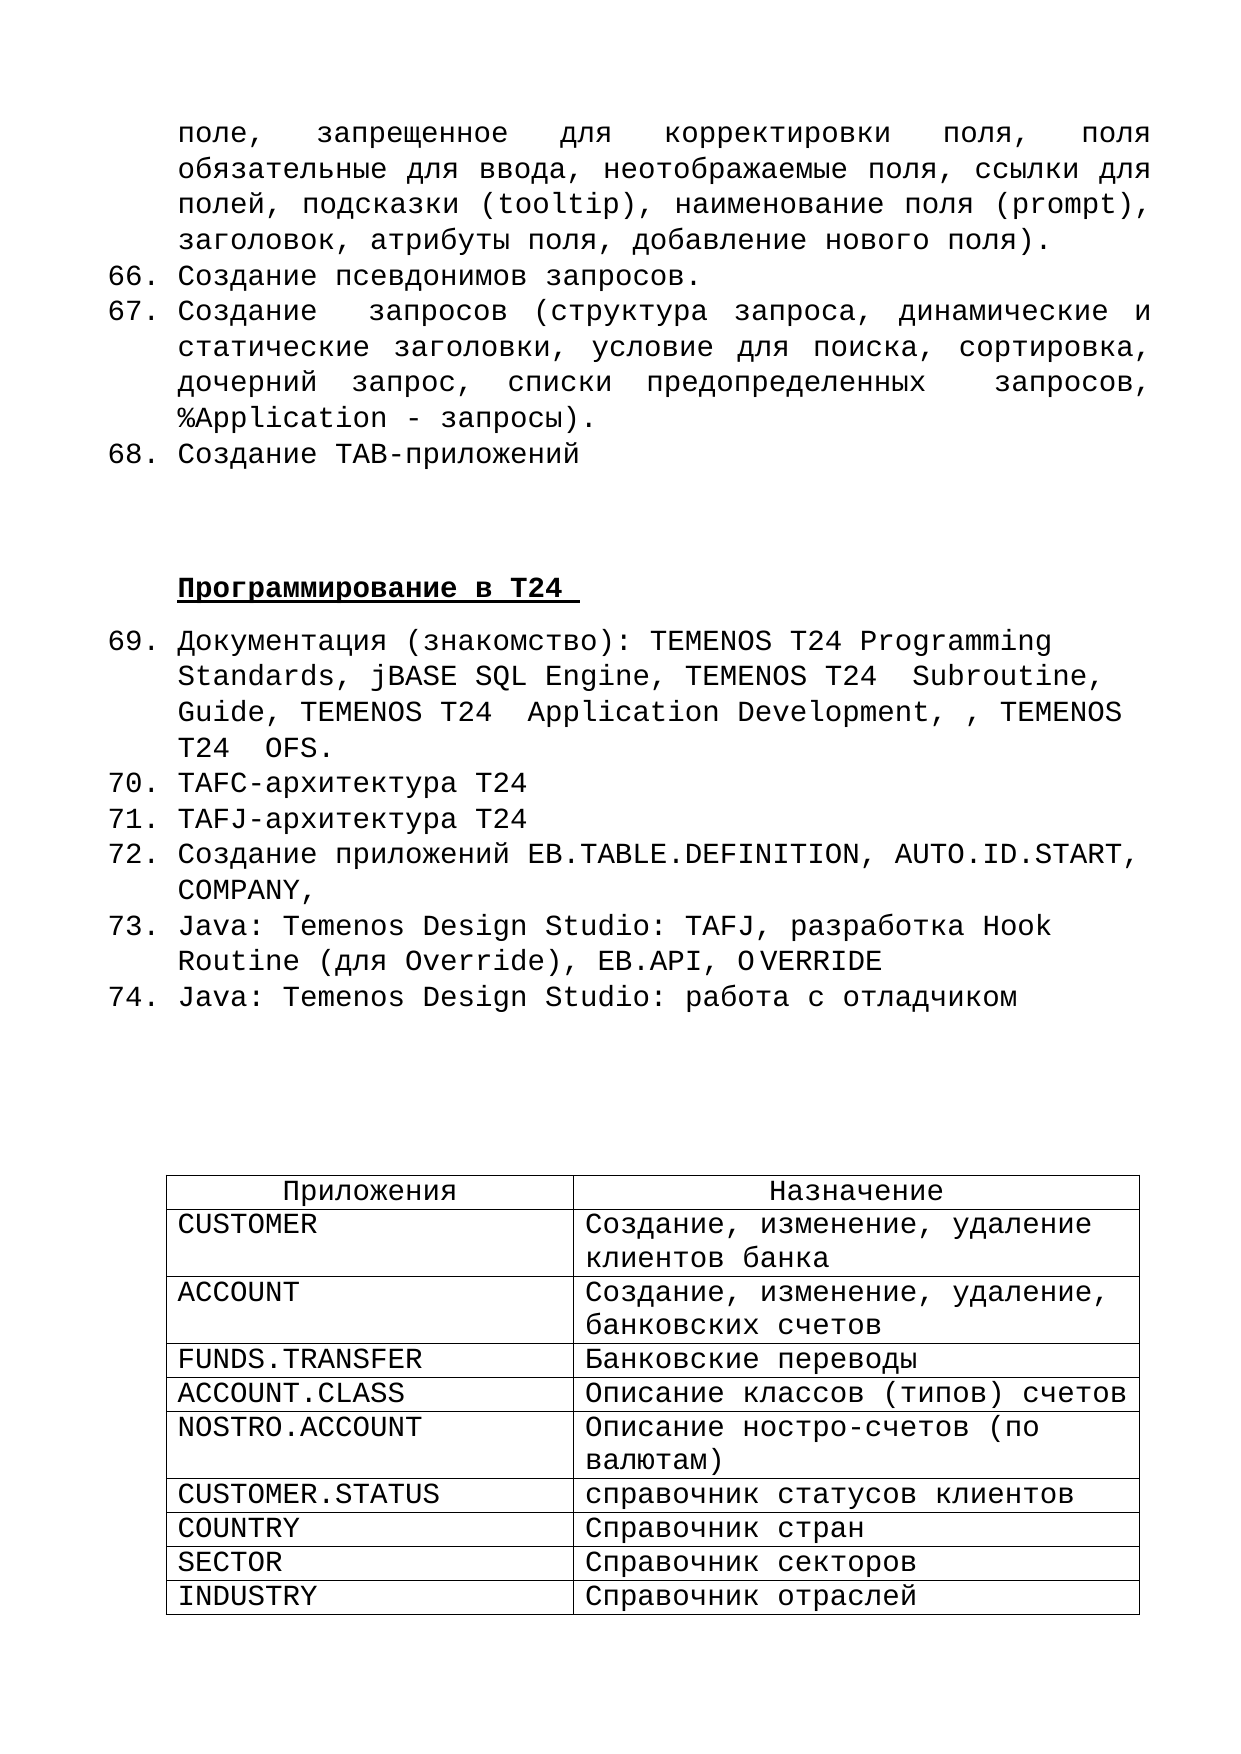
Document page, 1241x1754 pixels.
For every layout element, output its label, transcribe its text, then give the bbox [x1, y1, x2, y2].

table_cell Банковские переводы [574, 1344, 1139, 1377]
table_cell COUNTRY [167, 1513, 573, 1546]
table_cell Справочник стран [574, 1513, 1139, 1546]
table_cell Создание, изменение, удаление клиентов банка [574, 1210, 1139, 1276]
table_cell Справочник секторов [574, 1547, 1139, 1580]
list Создание псевдонимов запросов. [177, 261, 1152, 294]
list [177, 118, 1152, 258]
table_cell Описание ностро-счетов (по валютам) [574, 1412, 1139, 1478]
list Создание приложений EB.TABLE.DEFINITION, AUTO.ID.START, COMPANY, [177, 839, 1152, 908]
table_cell NOSTRO.ACCOUNT [167, 1412, 573, 1478]
list Создание TAB-приложений [177, 439, 1152, 472]
list Java: Temenos Design Studio: работа с отладчиком [177, 982, 1152, 1015]
table_cell справочник статусов клиентов [574, 1479, 1139, 1512]
table_cell SECTOR [167, 1547, 573, 1580]
list Java: Temenos Design Studio: TAFJ, разработка Hook Routine (для Override), EB.API, O VERRIDE [177, 911, 1152, 979]
table_header Назначение [574, 1176, 1139, 1209]
table_cell ACCOUNT.CLASS [167, 1378, 573, 1411]
table_header Приложения [167, 1176, 573, 1209]
table_cell ACCOUNT [167, 1277, 573, 1343]
table_cell FUNDS.TRANSFER [167, 1344, 573, 1377]
text Программирование в T24 [177, 573, 1152, 607]
table_cell Описание классов (типов) счетов [574, 1378, 1139, 1411]
table_cell Справочник отраслей [574, 1581, 1139, 1614]
table_cell CUSTOMER.STATUS [167, 1479, 573, 1512]
table_cell CUSTOMER [167, 1210, 573, 1276]
list TAFC-архитектура Т24 [177, 768, 1152, 801]
list TAFJ-архитектура Т24 [177, 804, 1152, 837]
list Документация (знакомство): TEMENOS T24 Programming Standards, jBASE SQL Engine, TEMENOS T24 Subroutine, Guide, TEMENOS T24 Application Development, , TEMENOS T24 OFS. [177, 626, 1152, 766]
table_cell INDUSTRY [167, 1581, 573, 1614]
list Создание запросов (структура запроса, динамические и статические заголовки, условие для поиска, сортировка, дочерний запрос, списки предопределенных запросов, %Application - запросы). [177, 296, 1152, 436]
table_cell Создание, изменение, удаление, банковских счетов [574, 1277, 1139, 1343]
